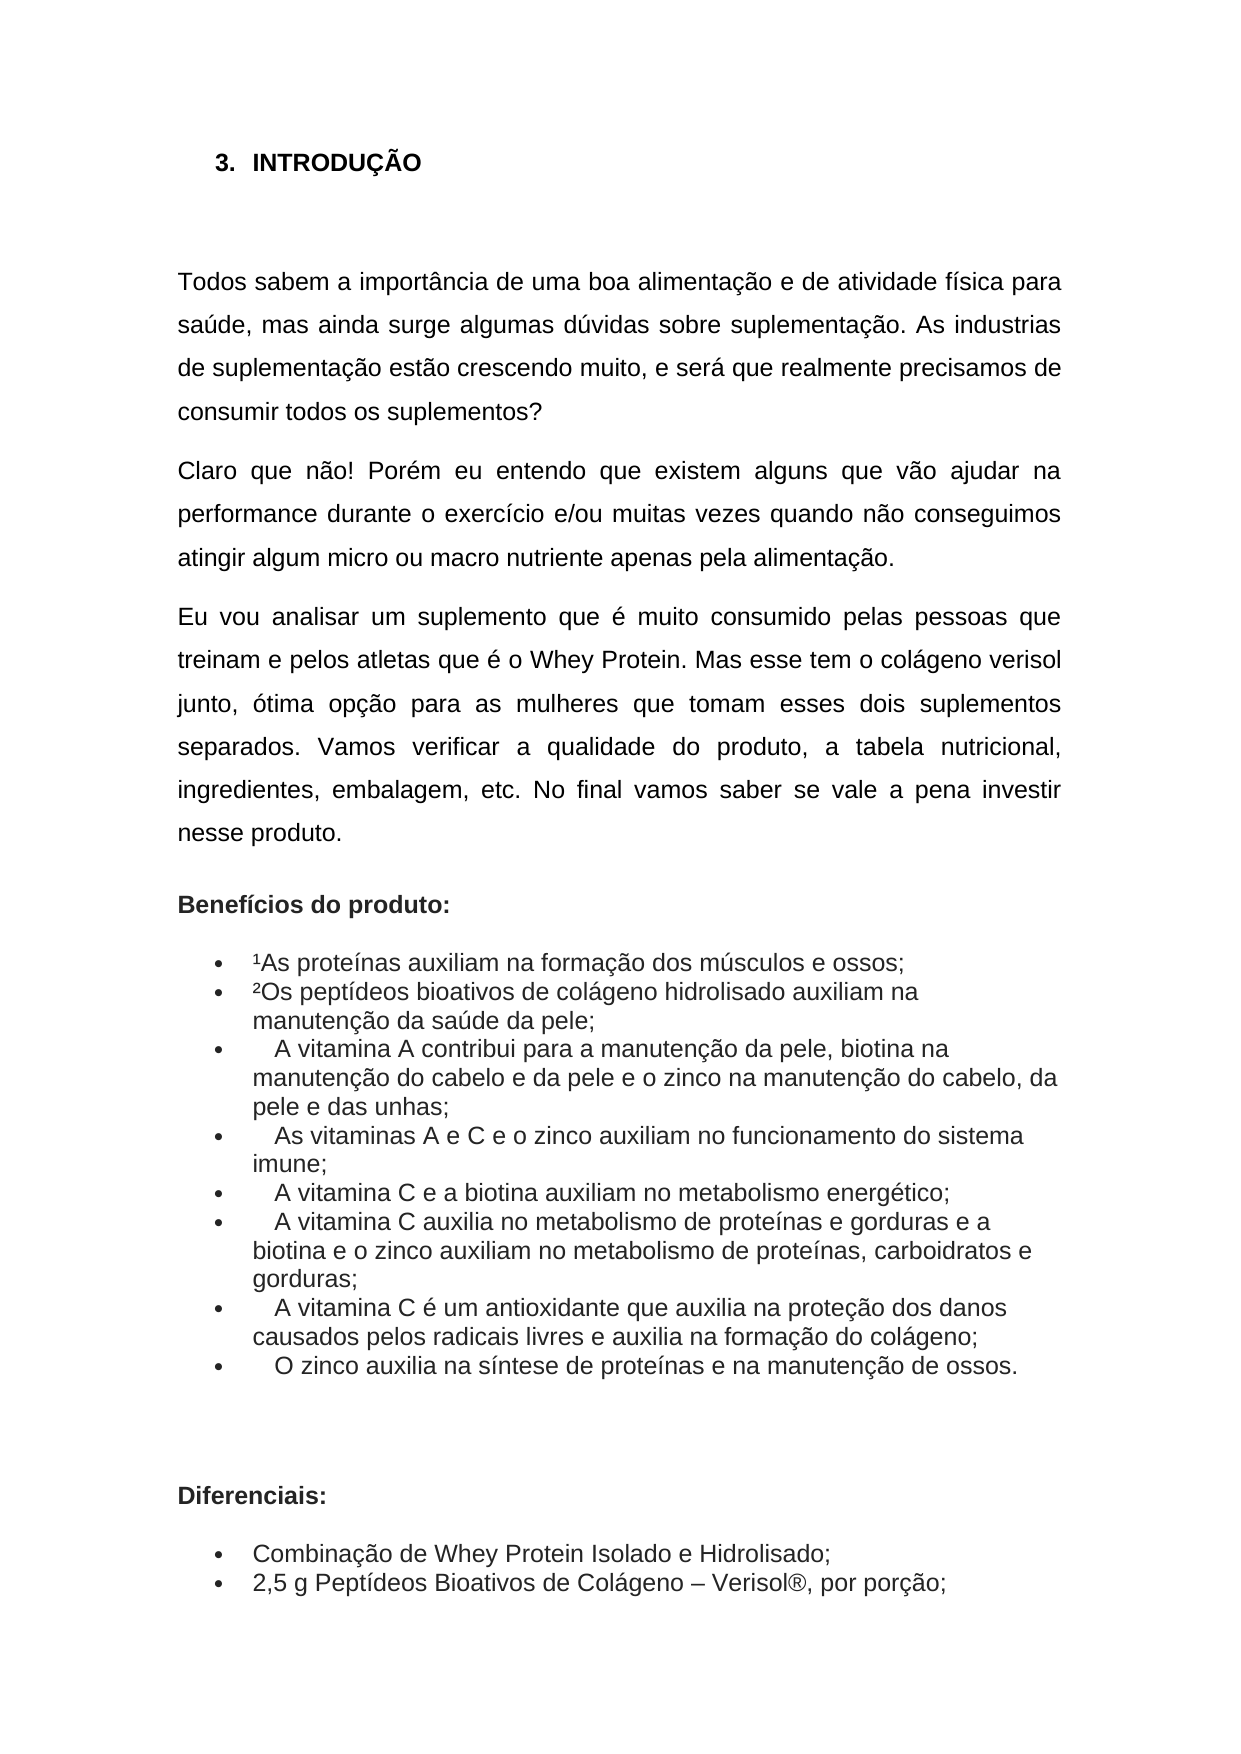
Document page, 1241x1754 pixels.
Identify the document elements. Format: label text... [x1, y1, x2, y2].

list A vitamina C e a biotina auxiliam no metabolismo energético; [215, 1178, 1063, 1207]
list A vitamina A contribui para a manutenção da pele, biotina na manutenção do cabelo e da pele e o zinco na manutenção do cabelo, da pele e das unhas; [215, 1034, 1063, 1121]
text Todos sabem a importância de uma boa alimentação e de atividade física para saúde, mas ainda surge algumas dúvidas sobre suplementação. As industrias de suplementação estão crescendo muito, e será que realmente precisamos de consumir todos os suplementos? [177, 267, 1063, 425]
text Claro que não! Porém eu entendo que existem alguns que vão ajudar na performance durante o exercício e/ou muitas vezes quando não conseguimos atingir algum micro ou macro nutriente apenas pela alimentação. [177, 456, 1063, 571]
list ²Os peptídeos bioativos de colágeno hidrolisado auxiliam na manutenção da saúde da pele; [215, 977, 1063, 1034]
list ¹As proteínas auxiliam na formação dos músculos e ossos; [215, 948, 1063, 977]
list 2,5 g Peptídeos Bioativos de Colágeno – Verisol®, por porção; [215, 1568, 1063, 1596]
text Eu vou analisar um suplemento que é muito consumido pelas pessoas que treinam e pelos atletas que é o Whey Protein. Mas esse tem o colágeno verisol junto, ótima opção para as mulheres que tomam esses dois suplementos separados. Vamos verificar a qualidade do produto, a tabela nutricional, ingredientes, embalagem, etc. No final vamos saber se vale a pena investir nesse produto. [177, 602, 1063, 847]
subtitle INTRODUÇÃO [215, 148, 1063, 176]
list Combinação de Whey Protein Isolado e Hidrolisado; [215, 1539, 1063, 1568]
list A vitamina C auxilia no metabolismo de proteínas e gorduras e a biotina e o zinco auxiliam no metabolismo de proteínas, carboidratos e gorduras; [215, 1207, 1063, 1293]
list A vitamina C é um antioxidante que auxilia na proteção dos danos causados pelos radicais livres e auxilia na formação do colágeno; [215, 1293, 1063, 1351]
list O zinco auxilia na síntese de proteínas e na manutenção de ossos. [215, 1351, 1063, 1379]
text Benefícios do produto: [177, 890, 1063, 919]
text Diferenciais: [177, 1481, 1063, 1510]
list As vitaminas A e C e o zinco auxiliam no funcionamento do sistema imune; [215, 1121, 1063, 1178]
